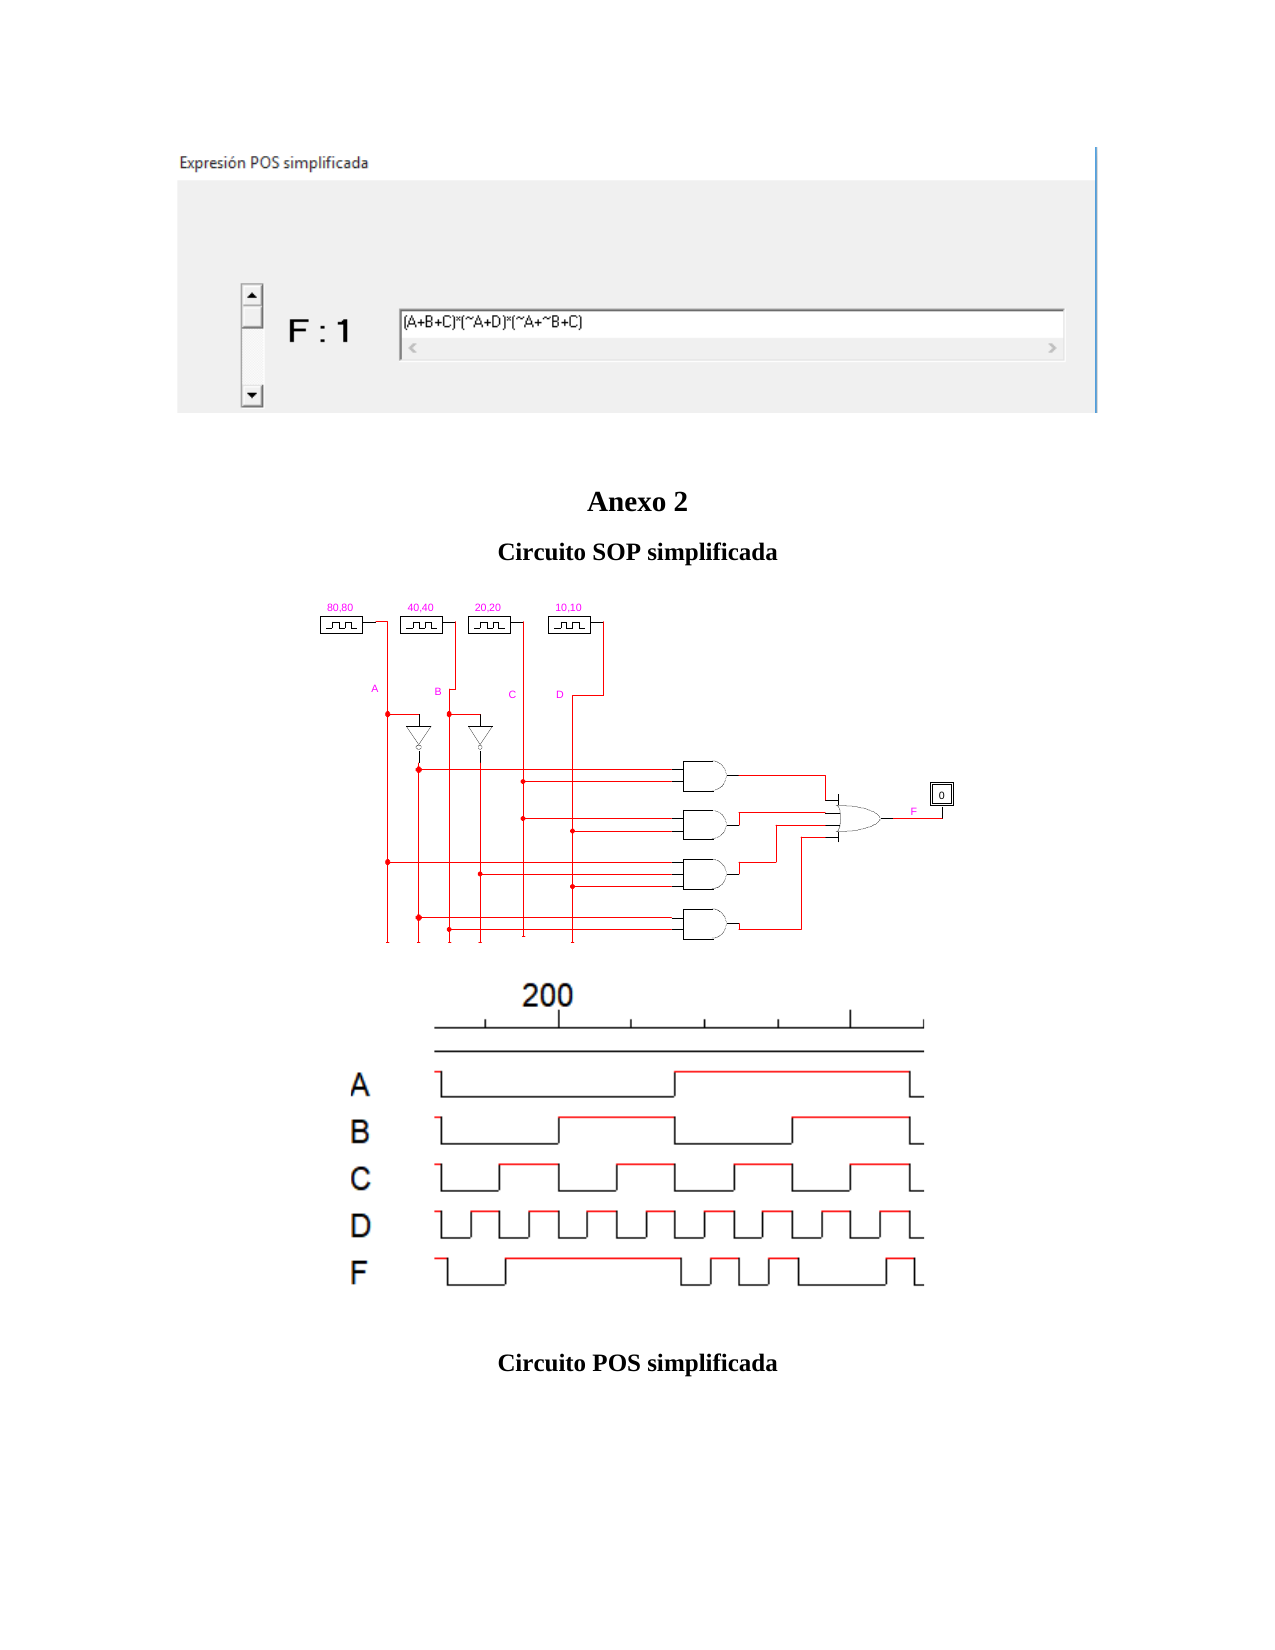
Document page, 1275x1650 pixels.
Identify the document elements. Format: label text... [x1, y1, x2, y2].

text Anexo 2 [118, 484, 1157, 518]
picture [350, 974, 925, 1330]
text Circuito SOP simplificada [118, 537, 1157, 566]
picture [177, 147, 1098, 413]
text Circuito POS simplificada [118, 1348, 1157, 1377]
